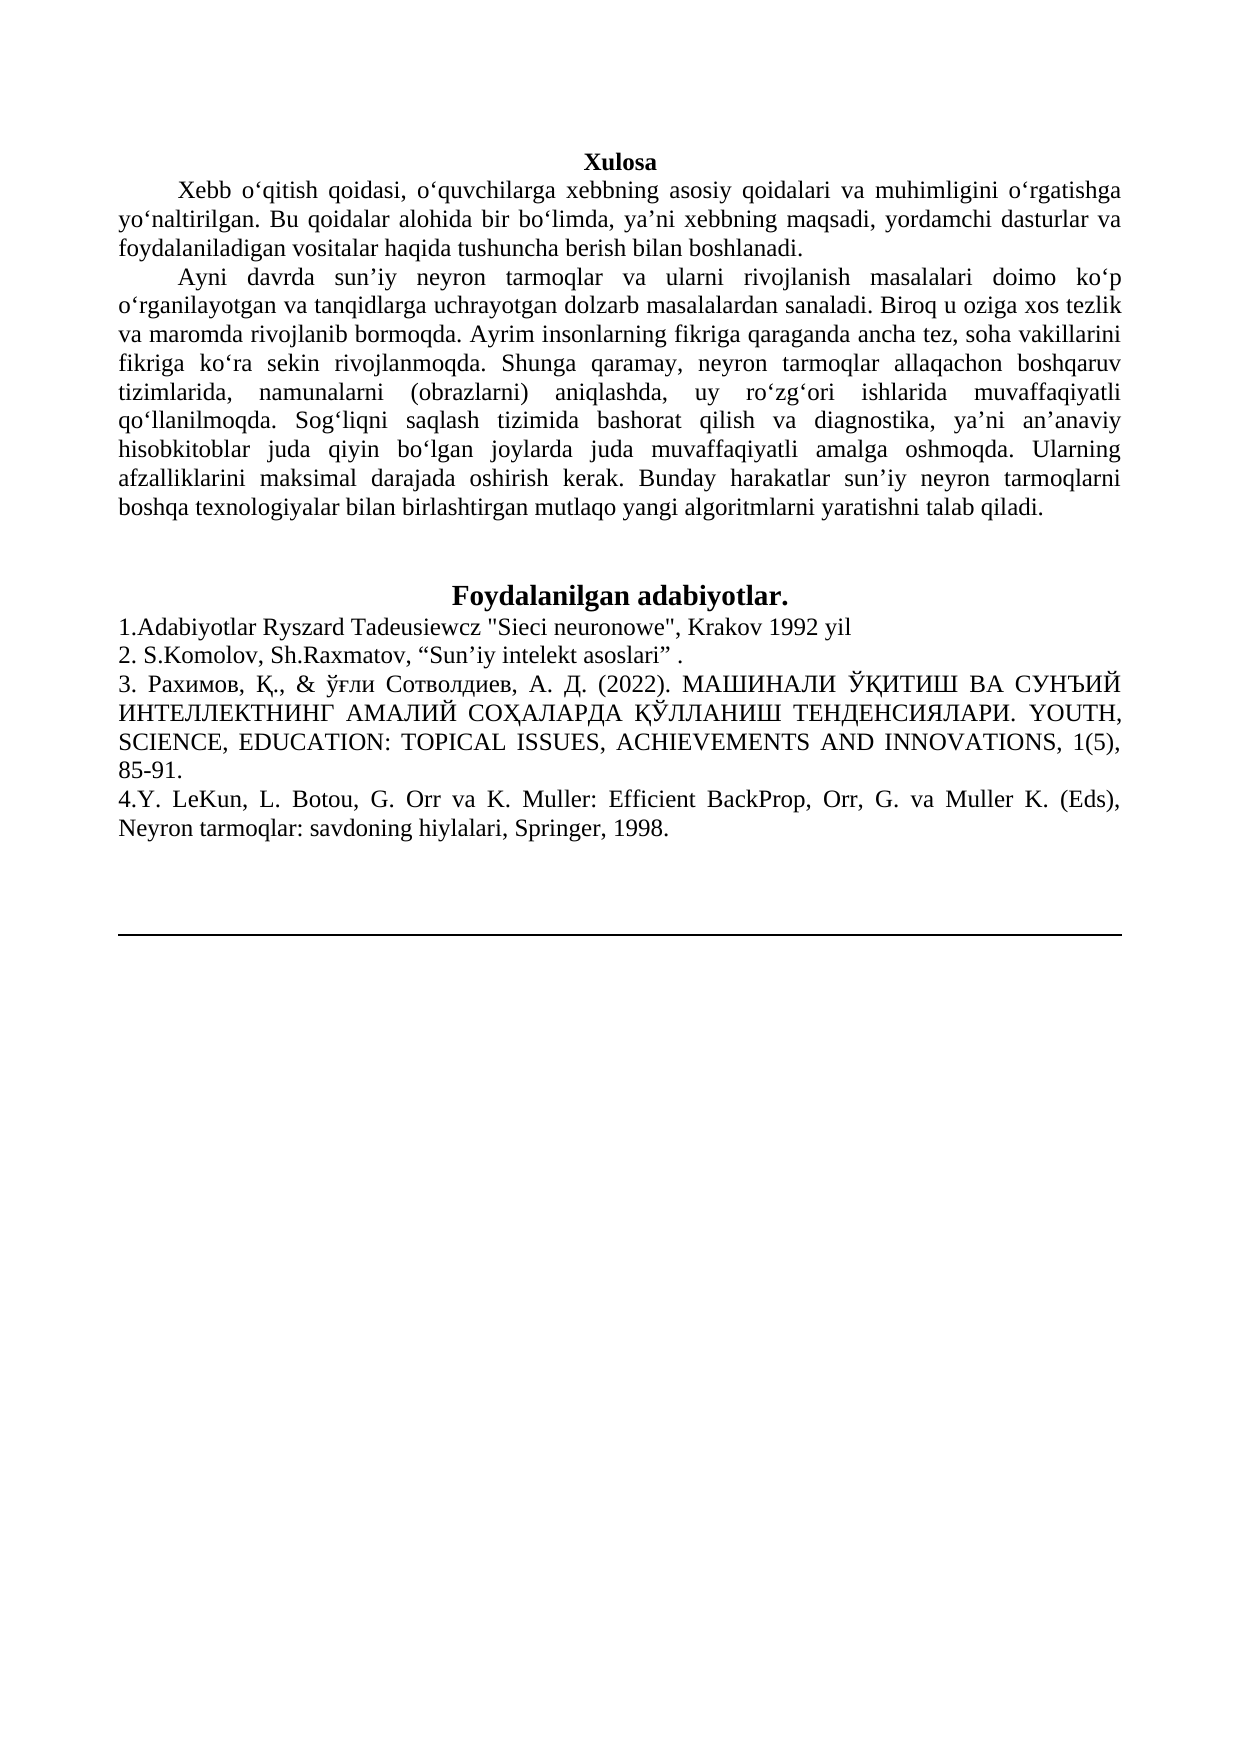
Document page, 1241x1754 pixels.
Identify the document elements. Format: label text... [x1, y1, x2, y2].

text Xulosa [118, 147, 1122, 176]
text 3. Рахимов, Қ., & ўғли Сотволдиев, А. Д. (2022). МАШИНАЛИ ЎҚИТИШ ВА СУНЪИЙ ИНТЕЛЛЕКТНИНГ АМАЛИЙ СОҲАЛАРДА ҚЎЛЛАНИШ ТЕНДЕНСИЯЛАРИ. YOUTH, SCIENCE, EDUCATION: TOPICAL ISSUES, ACHIEVEMENTS AND INNOVATIONS, 1(5), 85-91. [118, 669, 1122, 784]
text Foydalanilgan adabiyotlar. [118, 578, 1122, 612]
text 1.Adabiyotlar Ryszard Tadeusiewcz "Sieci neuronowe", Krakov 1992 yil [118, 612, 1122, 640]
text 2. S.Komolov, Sh.Raxmatov, “Sun’iy intelekt asoslari” . [118, 640, 1122, 669]
text Ayni davrda sun’iy neyron tarmoqlar va ularni rivojlanish masalalari doimo ko‘p o‘rganilayotgan va tanqidlarga uchrayotgan dolzarb masalalardan sanaladi. Biroq u oziga xos tezlik va maromda rivojlanib bormoqda. Ayrim insonlarning fikriga qaraganda ancha tez, soha vakillarini fikriga ko‘ra sekin rivojlanmoqda. Shunga qaramay, neyron tarmoqlar allaqachon boshqaruv tizimlarida, namunalarni (obrazlarni) aniqlashda, uy ro‘zg‘ori ishlarida muvaffaqiyatli qo‘llanilmoqda. Sog‘liqni saqlash tizimida bashorat qilish va diagnostika, ya’ni an’anaviy hisobkitoblar juda qiyin bo‘lgan joylarda juda muvaffaqiyatli amalga oshmoqda. Ularning afzalliklarini maksimal darajada oshirish kerak. Bunday harakatlar sun’iy neyron tarmoqlarni boshqa texnologiyalar bilan birlashtirgan mutlaqo yangi algoritmlarni yaratishni talab qiladi. [118, 262, 1122, 521]
text 4.Y. LeKun, L. Botou, G. Orr va K. Muller: Efficient BackProp, Orr, G. va Muller K. (Eds), Neyron tarmoqlar: savdoning hiylalari, Springer, 1998. [118, 784, 1122, 842]
text Xebb o‘qitish qoidasi, o‘quvchilarga xebbning asosiy qoidalari va muhimligini o‘rgatishga yo‘naltirilgan. Bu qoidalar alohida bir bo‘limda, ya’ni xebbning maqsadi, yordamchi dasturlar va foydalaniladigan vositalar haqida tushuncha berish bilan boshlanadi. [118, 176, 1122, 262]
